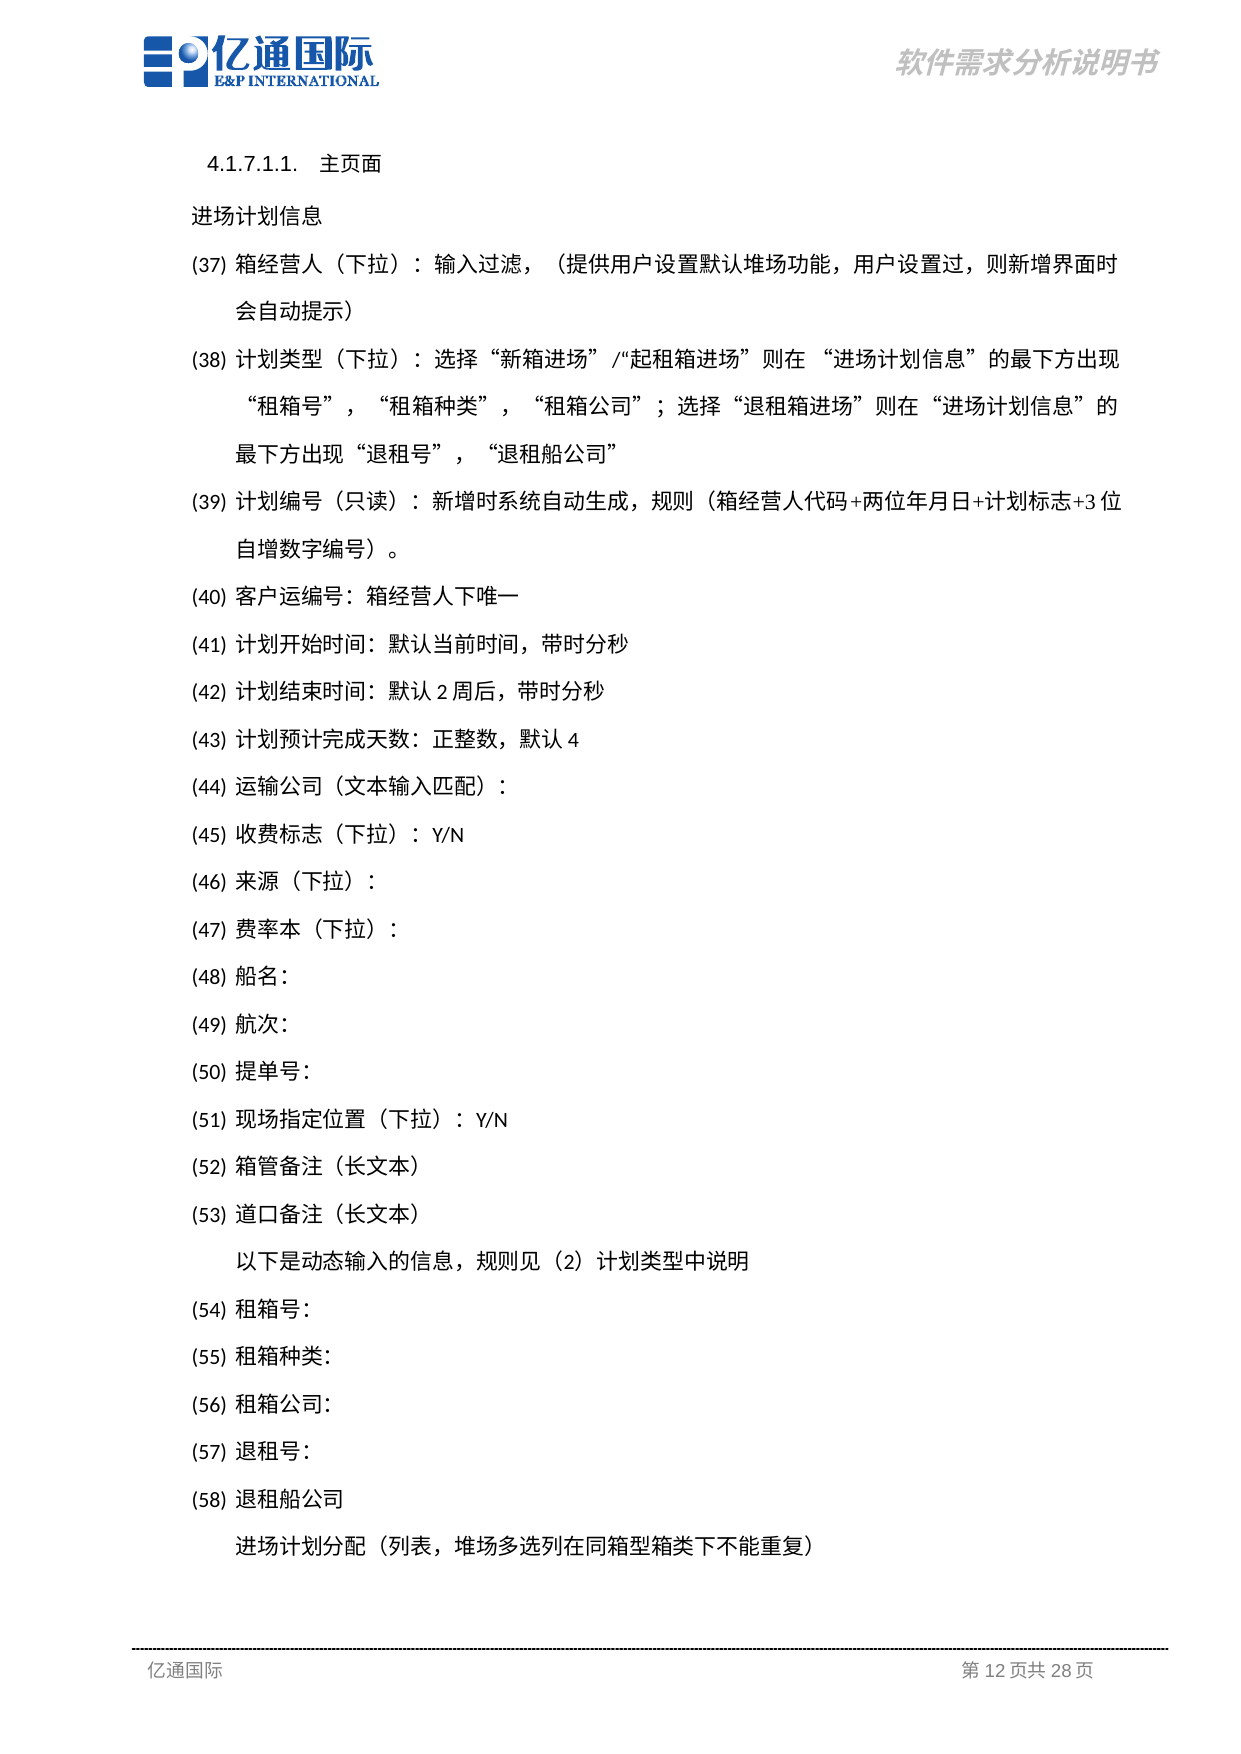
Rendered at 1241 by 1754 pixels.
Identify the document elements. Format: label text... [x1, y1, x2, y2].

list 计划编号（只读）：新增时系统自动生成，规则（箱经营人代码+两位年月日+计划标志+3位自增数字编号）。 [191, 484, 1122, 563]
list 运输公司（文本输入匹配）： [191, 769, 1122, 801]
list 船名： [191, 959, 1122, 991]
list 租箱公司： [191, 1387, 1122, 1418]
list 提单号： [191, 1054, 1122, 1086]
list 箱管备注（长文本） [191, 1149, 1122, 1181]
list 计划结束时间：默认2周后，带时分秒 [191, 674, 1122, 706]
subtitle 主页面 [207, 148, 1122, 178]
list 现场指定位置（下拉）：Y/N [191, 1102, 1122, 1133]
list 退租船公司 [191, 1482, 1122, 1513]
list 航次： [191, 1007, 1122, 1038]
list 租箱号： [191, 1292, 1122, 1323]
list 计划类型（下拉）：选择“新箱进场”/“起租箱进场”则在 “进场计划信息”的最下方出现“租箱号”，“租箱种类”，“租箱公司”；选择“退租箱进场”则在“进场计划信息”的最下方出现“退租号”，“退租船公司” [191, 342, 1122, 468]
text 以下是动态输入的信息，规则见（2）计划类型中说明 [235, 1244, 1122, 1276]
list 退租号： [191, 1434, 1122, 1466]
list 收费标志（下拉）：Y/N [191, 817, 1122, 848]
list 计划开始时间：默认当前时间，带时分秒 [191, 627, 1122, 658]
text 进场计划分配（列表，堆场多选列在同箱型箱类下不能重复） [235, 1529, 1122, 1561]
list 客户运编号：箱经营人下唯一 [191, 579, 1122, 611]
text 进场计划信息 [148, 199, 1122, 231]
list 来源（下拉）： [191, 864, 1122, 896]
list 租箱种类： [191, 1339, 1122, 1371]
list 道口备注（长文本） [191, 1197, 1122, 1228]
list 计划预计完成天数：正整数，默认4 [191, 722, 1122, 753]
list 箱经营人（下拉）：输入过滤，（提供用户设置默认堆场功能，用户设置过，则新增界面时会自动提示） [191, 247, 1122, 326]
list 费率本（下拉）： [191, 912, 1122, 943]
